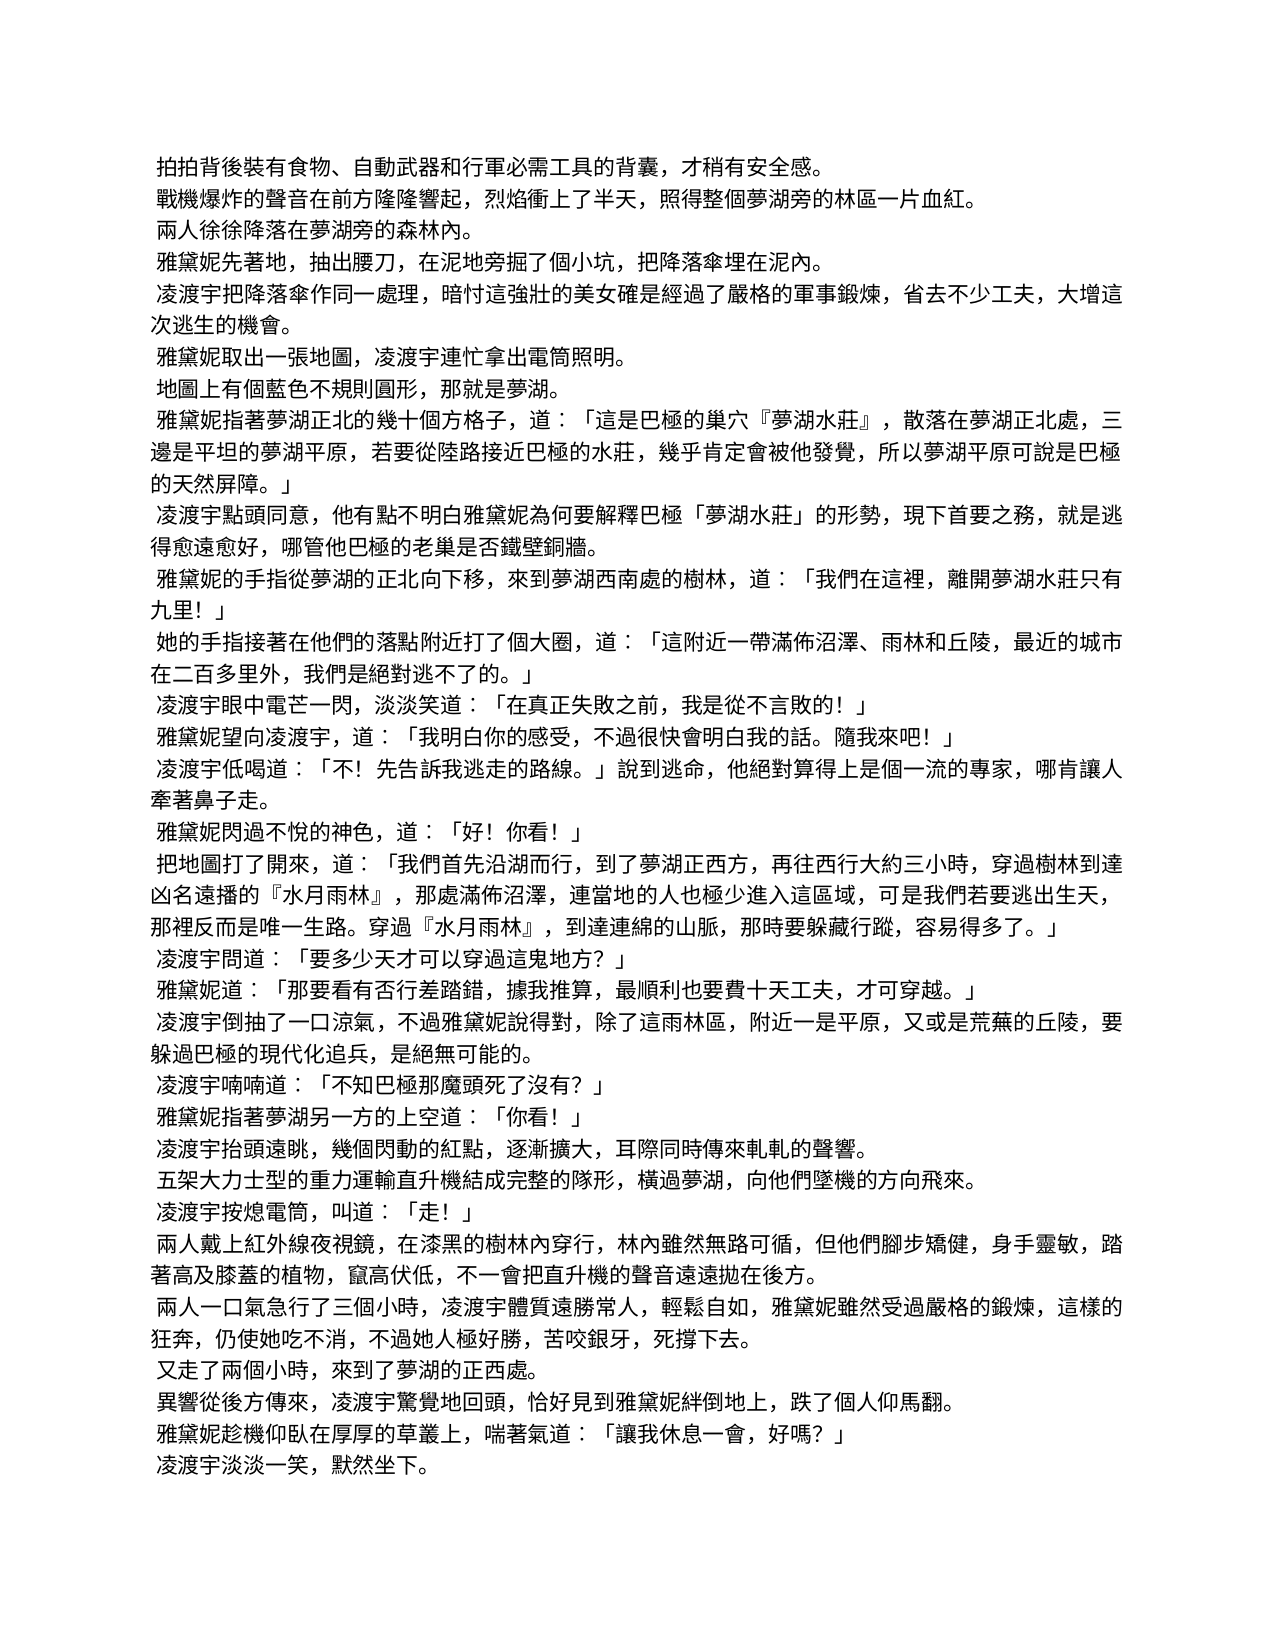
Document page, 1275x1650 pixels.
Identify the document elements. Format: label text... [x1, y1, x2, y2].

text 凌渡宇低喝道︰「不！先告訴我逃走的路線。」說到逃命，他絕對算得上是個一流的專家，哪肯讓人牽著鼻子走。 [150, 752, 1125, 815]
text 凌渡宇淡淡一笑，默然坐下。 [150, 1448, 1125, 1480]
text 兩人徐徐降落在夢湖旁的森林內。 [150, 213, 1125, 245]
text 凌渡宇抬頭遠眺，幾個閃動的紅點，逐漸擴大，耳際同時傳來軋軋的聲響。 [150, 1132, 1125, 1163]
text 雅黛妮指著夢湖另一方的上空道︰「你看！」 [150, 1100, 1125, 1132]
text 雅黛妮望向凌渡宇，道︰「我明白你的感受，不過很快會明白我的話。隨我來吧！」 [150, 720, 1125, 752]
text 雅黛妮指著夢湖正北的幾十個方格子，道︰「這是巴極的巢穴『夢湖水莊』，散落在夢湖正北處，三邊是平坦的夢湖平原，若要從陸路接近巴極的水莊，幾乎肯定會被他發覺，所以夢湖平原可說是巴極的天然屏障。」 [150, 403, 1125, 498]
text 雅黛妮道︰「那要看有否行差踏錯，據我推算，最順利也要費十天工夫，才可穿越。」 [150, 973, 1125, 1005]
text 凌渡宇把降落傘作同一處理，暗忖這強壯的美女確是經過了嚴格的軍事鍛煉，省去不少工夫，大增這次逃生的機會。 [150, 277, 1125, 340]
text 她的手指接著在他們的落點附近打了個大圈，道︰「這附近一帶滿佈沼澤、雨林和丘陵，最近的城市在二百多里外，我們是絕對逃不了的。」 [150, 625, 1125, 688]
text 雅黛妮的手指從夢湖的正北向下移，來到夢湖西南處的樹林，道︰「我們在這裡，離開夢湖水莊只有九里！」 [150, 562, 1125, 625]
text 五架大力士型的重力運輸直升機結成完整的隊形，橫過夢湖，向他們墜機的方向飛來。 [150, 1163, 1125, 1195]
text 凌渡宇眼中電芒一閃，淡淡笑道︰「在真正失敗之前，我是從不言敗的！」 [150, 688, 1125, 720]
text 凌渡宇點頭同意，他有點不明白雅黛妮為何要解釋巴極「夢湖水莊」的形勢，現下首要之務，就是逃得愈遠愈好，哪管他巴極的老巢是否鐵壁銅牆。 [150, 498, 1125, 562]
text 兩人一口氣急行了三個小時，凌渡宇體質遠勝常人，輕鬆自如，雅黛妮雖然受過嚴格的鍛煉，這樣的狂奔，仍使她吃不消，不過她人極好勝，苦咬銀牙，死撐下去。 [150, 1290, 1125, 1353]
text 雅黛妮先著地，抽出腰刀，在泥地旁掘了個小坑，把降落傘埋在泥內。 [150, 245, 1125, 277]
text 凌渡宇倒抽了一口涼氣，不過雅黛妮說得對，除了這雨林區，附近一是平原，又或是荒蕪的丘陵，要躲過巴極的現代化追兵，是絕無可能的。 [150, 1005, 1125, 1068]
text 雅黛妮趁機仰臥在厚厚的草叢上，喘著氣道︰「讓我休息一會，好嗎？」 [150, 1417, 1125, 1448]
text 雅黛妮閃過不悅的神色，道︰「好！你看！」 [150, 815, 1125, 847]
text 又走了兩個小時，來到了夢湖的正西處。 [150, 1353, 1125, 1385]
text 戰機爆炸的聲音在前方隆隆響起，烈焰衝上了半天，照得整個夢湖旁的林區一片血紅。 [150, 182, 1125, 213]
text 凌渡宇喃喃道︰「不知巴極那魔頭死了沒有？」 [150, 1068, 1125, 1100]
text 雅黛妮取出一張地圖，凌渡宇連忙拿出電筒照明。 [150, 340, 1125, 372]
text 地圖上有個藍色不規則圓形，那就是夢湖。 [150, 372, 1125, 403]
text 把地圖打了開來，道︰「我們首先沿湖而行，到了夢湖正西方，再往西行大約三小時，穿過樹林到達凶名遠播的『水月雨林』，那處滿佈沼澤，連當地的人也極少進入這區域，可是我們若要逃出生天，那裡反而是唯一生路。穿過『水月雨林』，到達連綿的山脈，那時要躲藏行蹤，容易得多了。」 [150, 847, 1125, 942]
text 凌渡宇問道︰「要多少天才可以穿過這鬼地方？」 [150, 942, 1125, 973]
text 異響從後方傳來，凌渡宇驚覺地回頭，恰好見到雅黛妮絆倒地上，跌了個人仰馬翻。 [150, 1385, 1125, 1417]
text 兩人戴上紅外線夜視鏡，在漆黑的樹林內穿行，林內雖然無路可循，但他們腳步矯健，身手靈敏，踏著高及膝蓋的植物，竄高伏低，不一會把直升機的聲音遠遠拋在後方。 [150, 1227, 1125, 1290]
text 拍拍背後裝有食物、自動武器和行軍必需工具的背囊，才稍有安全感。 [150, 150, 1125, 182]
text 凌渡宇按熄電筒，叫道︰「走！」 [150, 1195, 1125, 1227]
